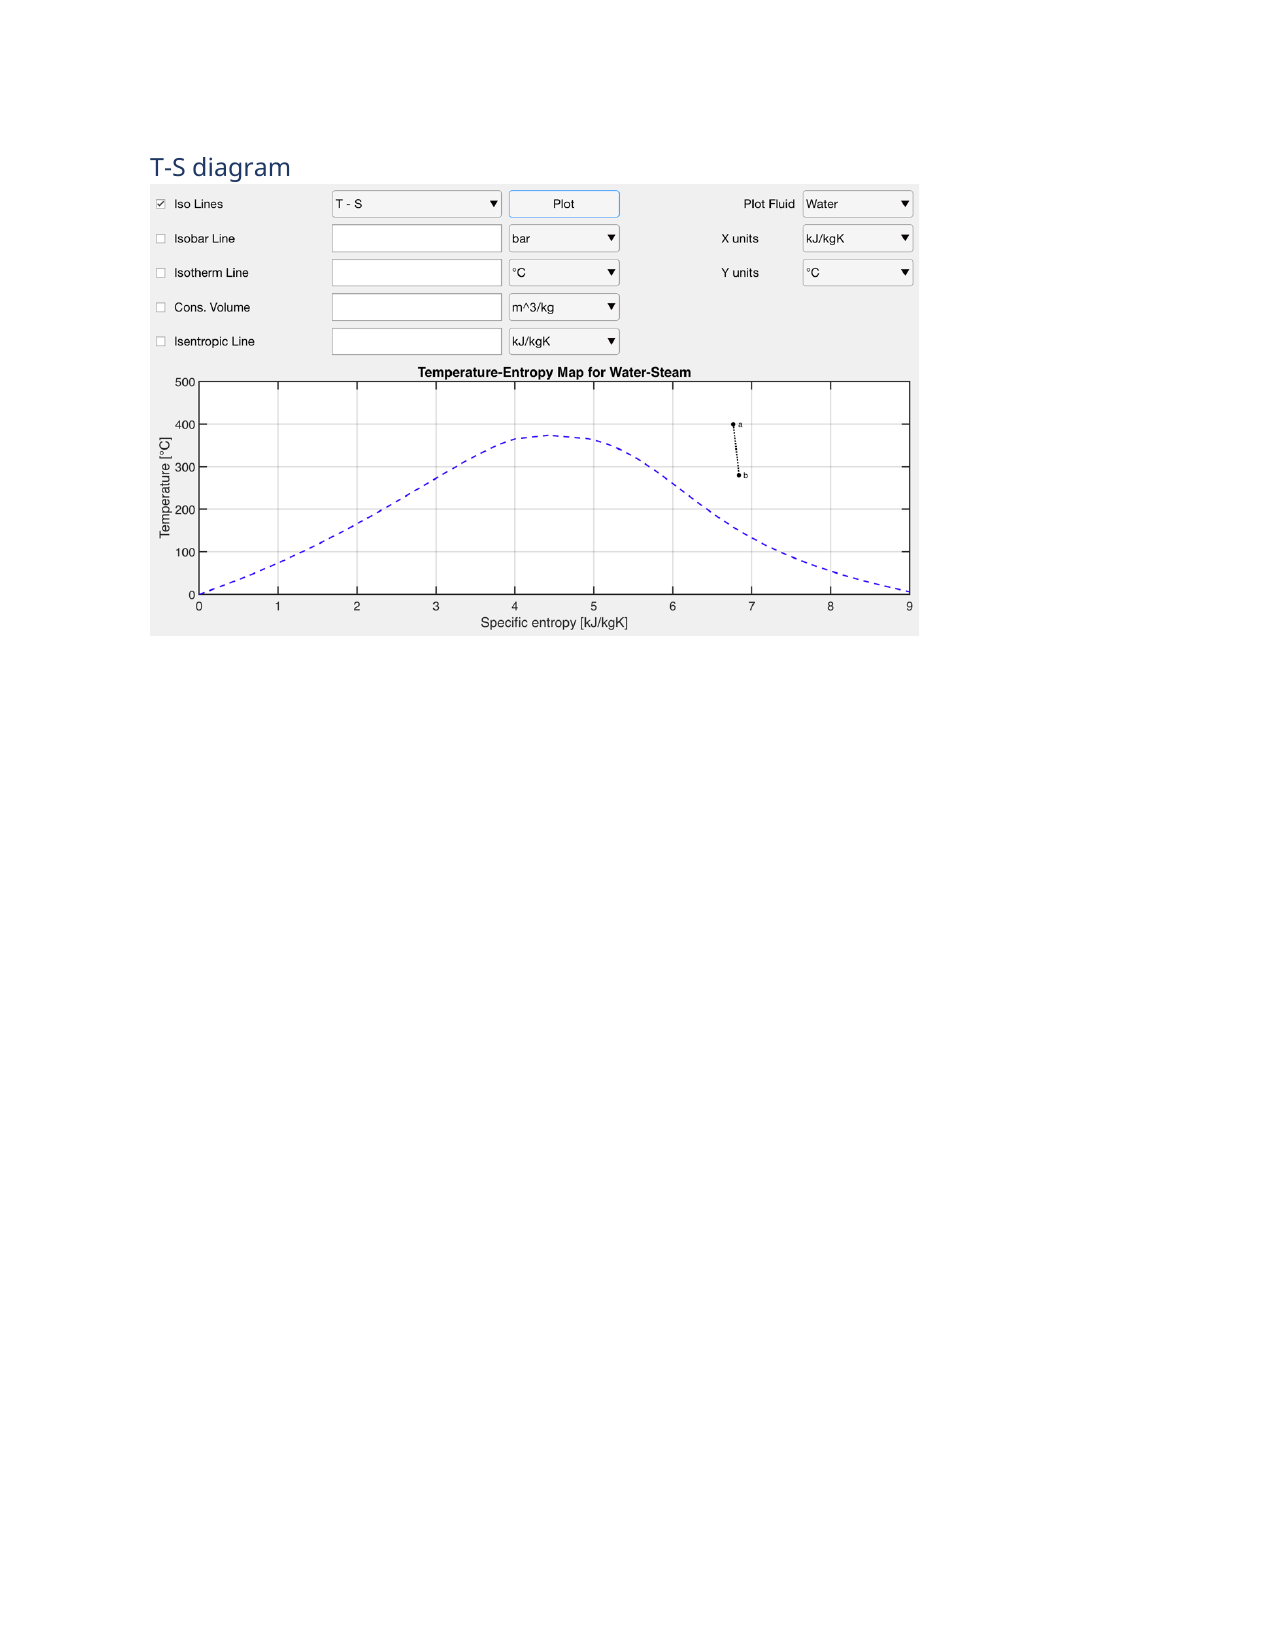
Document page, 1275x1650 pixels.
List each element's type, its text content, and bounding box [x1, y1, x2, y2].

picture [150, 184, 920, 636]
subtitle T-S diagram [150, 150, 1125, 184]
